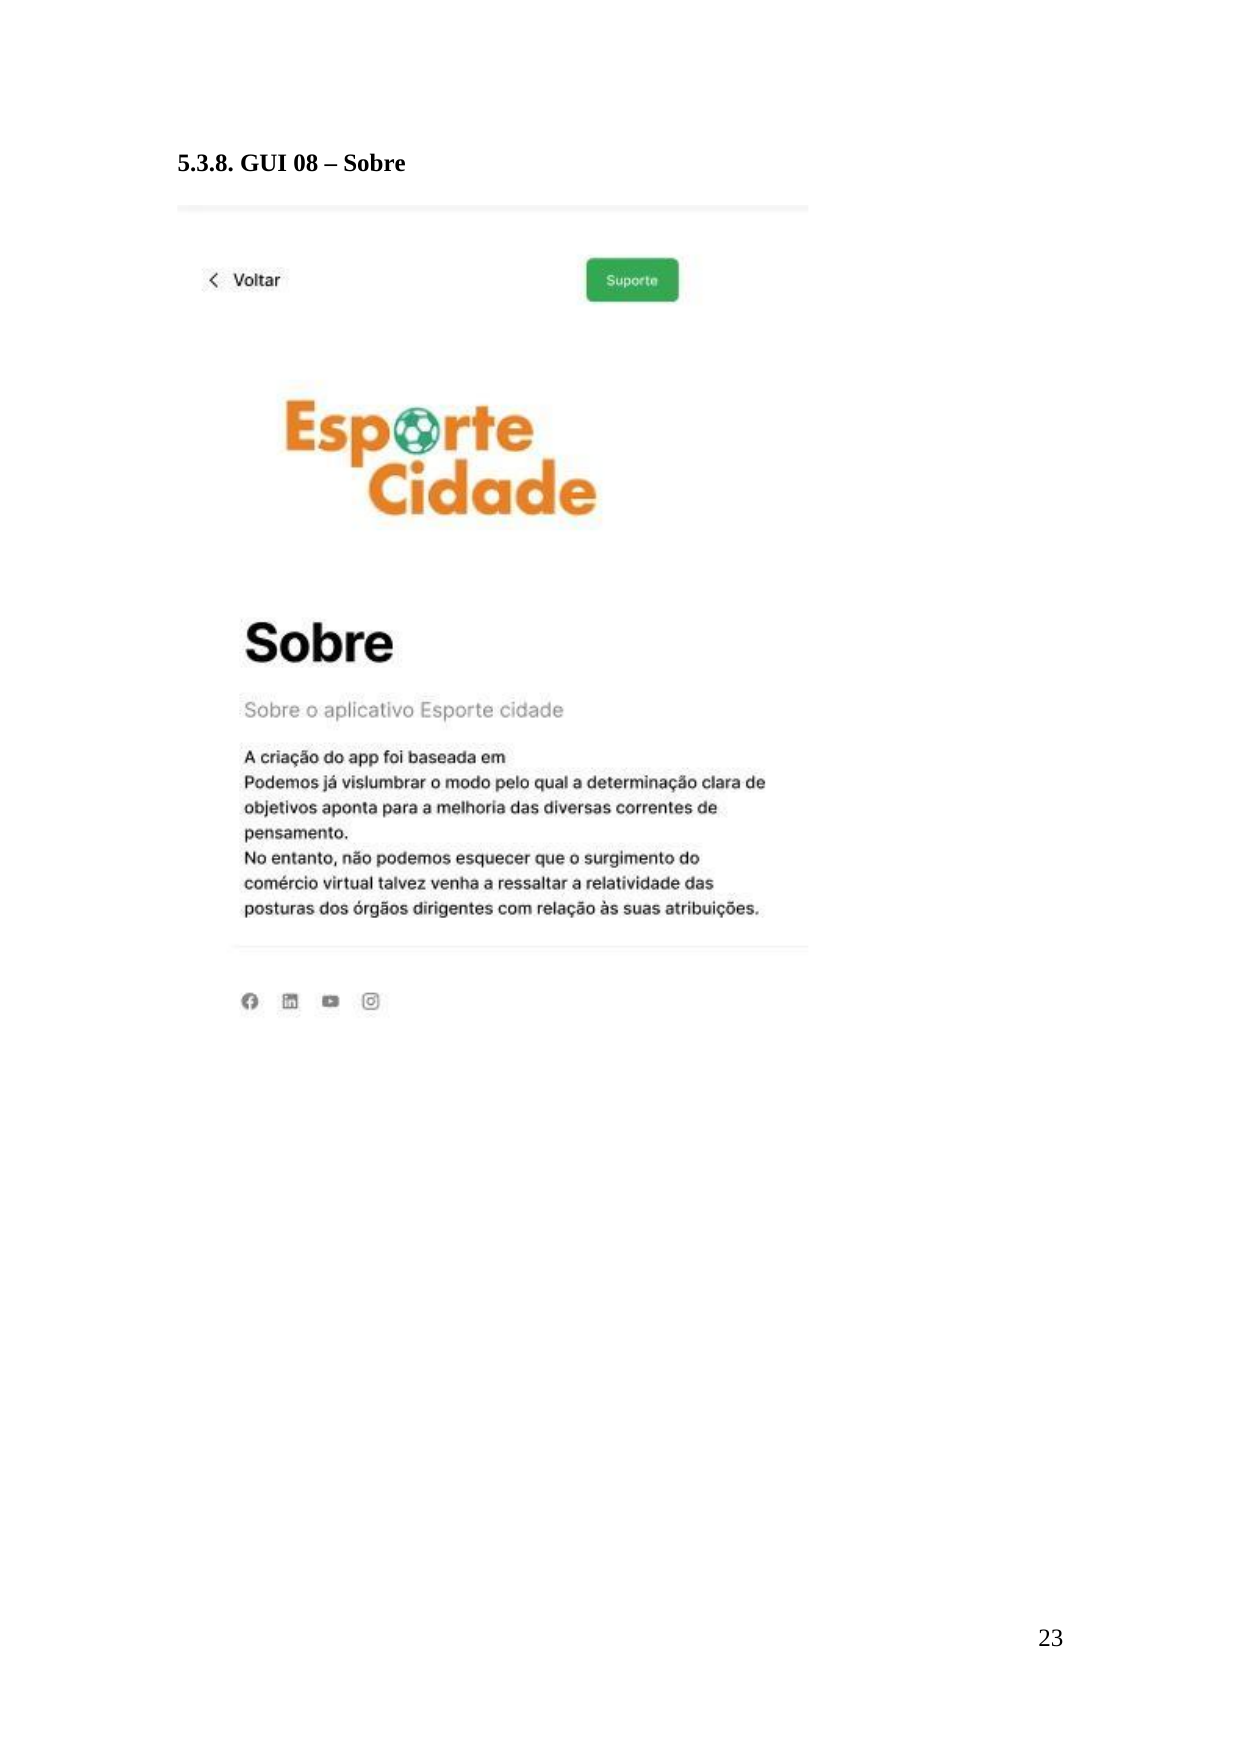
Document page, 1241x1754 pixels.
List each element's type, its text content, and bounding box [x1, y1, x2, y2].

picture [177, 205, 809, 1276]
subtitle 5.3.8. GUI 08 – Sobre [177, 148, 1063, 176]
